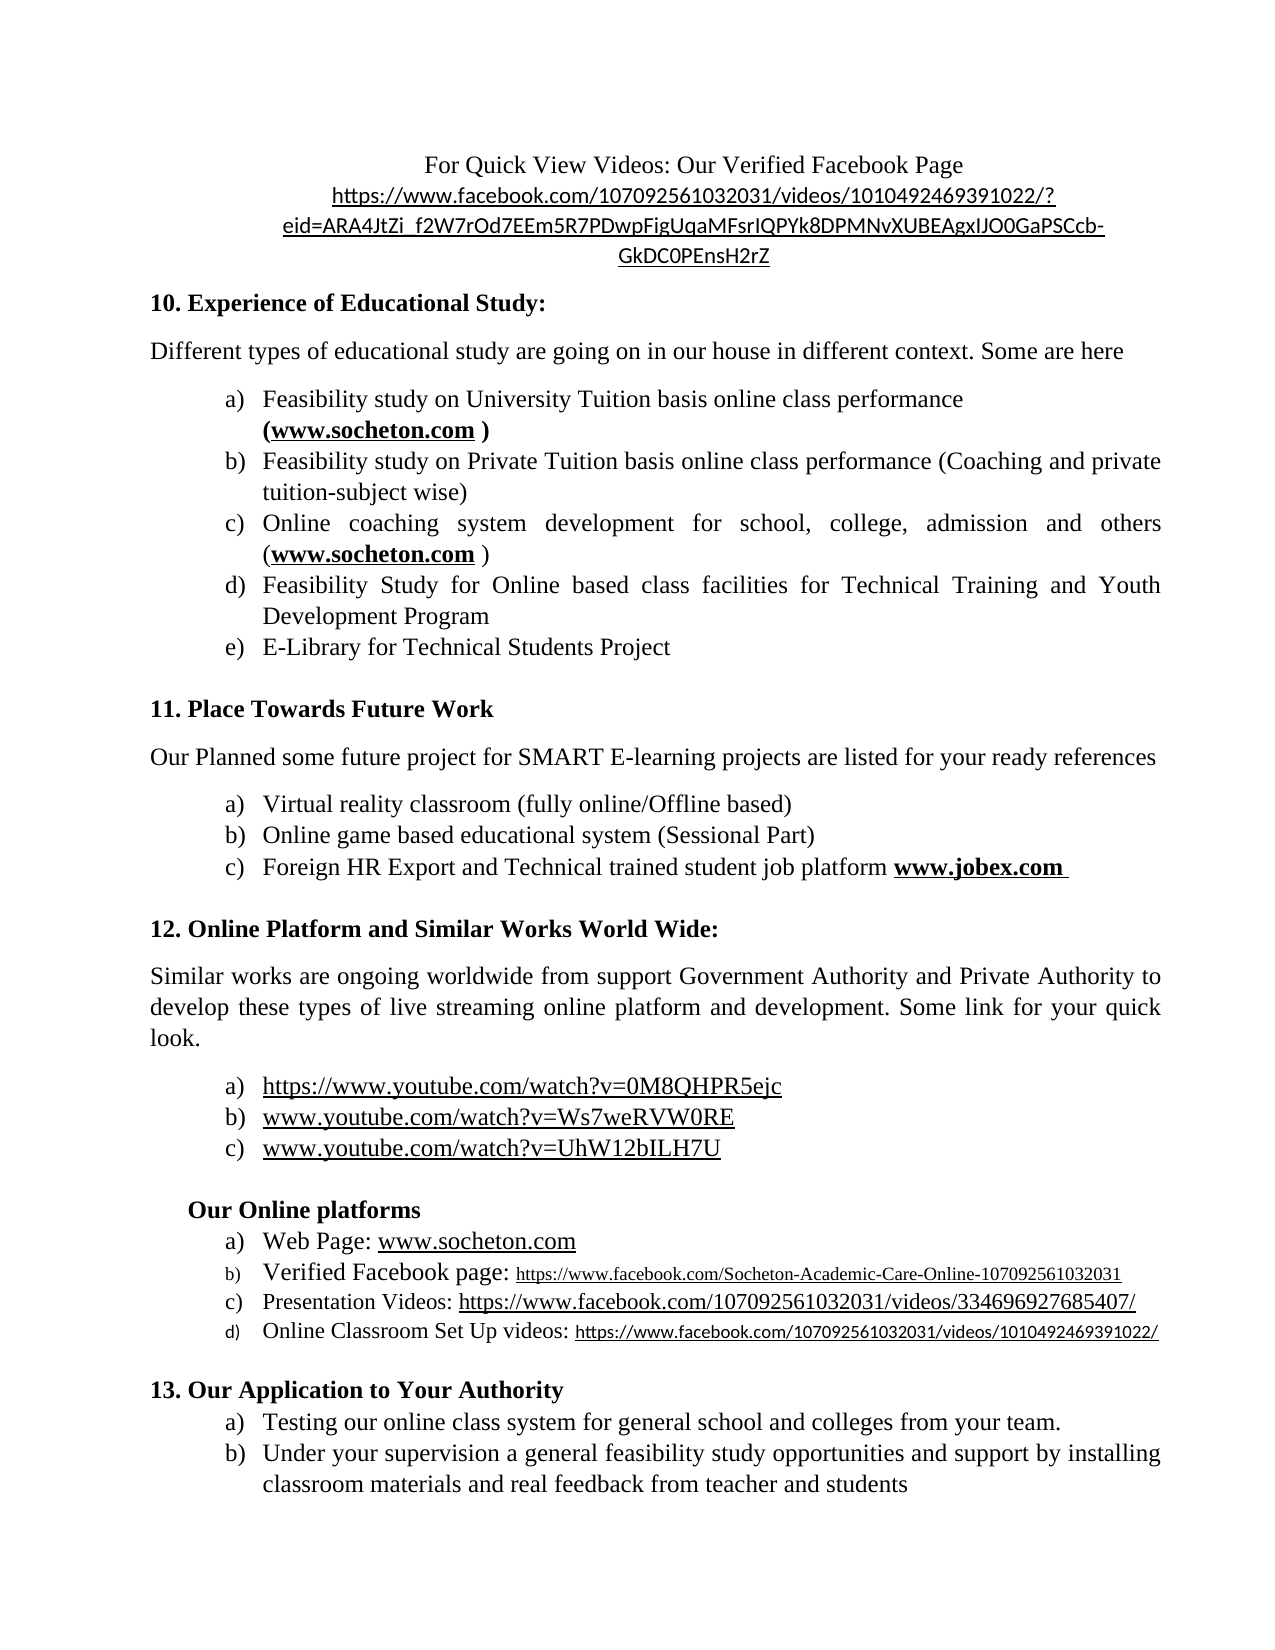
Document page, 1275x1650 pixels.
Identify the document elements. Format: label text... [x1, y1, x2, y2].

list Under your supervision a general feasibility study opportunities and support by installing classroom materials and real feedback from teacher and students [225, 1438, 1162, 1497]
list https://www.youtube.com/watch?v=0M8QHPR5ejc [225, 1071, 1162, 1100]
list Verified Facebook page: https://www.facebook.com/Socheton-Academic-Care-Online-107092561032031 [225, 1257, 1162, 1286]
list Online Platform and Similar Works World Wide: [150, 914, 1162, 942]
text Different types of educational study are going on in our house in different context. Some are here [150, 336, 1162, 365]
list Feasibility Study for Online based class facilities for Technical Training and Youth Development Program [225, 570, 1162, 630]
list Place Towards Future Work [150, 694, 1162, 723]
list (www.socheton.com ) [262, 415, 1162, 443]
text Similar works are ongoing worldwide from support Government Authority and Private Authority to develop these types of live streaming online platform and development. Some link for your quick look. [150, 961, 1162, 1052]
list Foreign HR Export and Technical trained student job platform www.jobex.com [225, 852, 1162, 880]
list www.youtube.com/watch?v=UhW12bILH7U [225, 1133, 1162, 1162]
list Our Application to Your Authority [150, 1376, 1162, 1404]
text Our Planned some future project for SMART E-learning projects are listed for your ready references [150, 742, 1162, 771]
list Online game based educational system (Sessional Part) [225, 821, 1162, 849]
list www.youtube.com/watch?v=Ws7weRVW0RE [225, 1102, 1162, 1131]
list Web Page: www.socheton.com [225, 1226, 1162, 1255]
list E-Library for Technical Students Project [225, 632, 1162, 661]
list Online Classroom Set Up videos: https://www.facebook.com/107092561032031/videos/1010492469391022/ [225, 1317, 1162, 1343]
list Virtual reality classroom (fully online/Offline based) [225, 789, 1162, 818]
list Our Online platforms [187, 1195, 1162, 1224]
list Testing our online class system for general school and colleges from your team. [225, 1407, 1162, 1435]
list Feasibility study on University Tuition basis online class performance [225, 384, 1162, 412]
list Experience of Educational Study: [150, 288, 1162, 317]
list Presentation Videos: https://www.facebook.com/107092561032031/videos/334696927685407/ [225, 1288, 1162, 1315]
text For Quick View Videos: Our Verified Facebook Page https://www.facebook.com/107092561032031/videos/1010492469391022/?eid=ARA4JtZi_f2W7rOd7EEm5R7PDwpFigUqaMFsrIQPYk8DPMNvXUBEAgxIJO0GaPSCcb-GkDC0PEnsH2rZ [225, 150, 1162, 269]
list Online coaching system development for school, college, admission and others (www.socheton.com ) [225, 508, 1162, 568]
list Feasibility study on Private Tuition basis online class performance (Coaching and private tuition-subject wise) [225, 446, 1162, 506]
